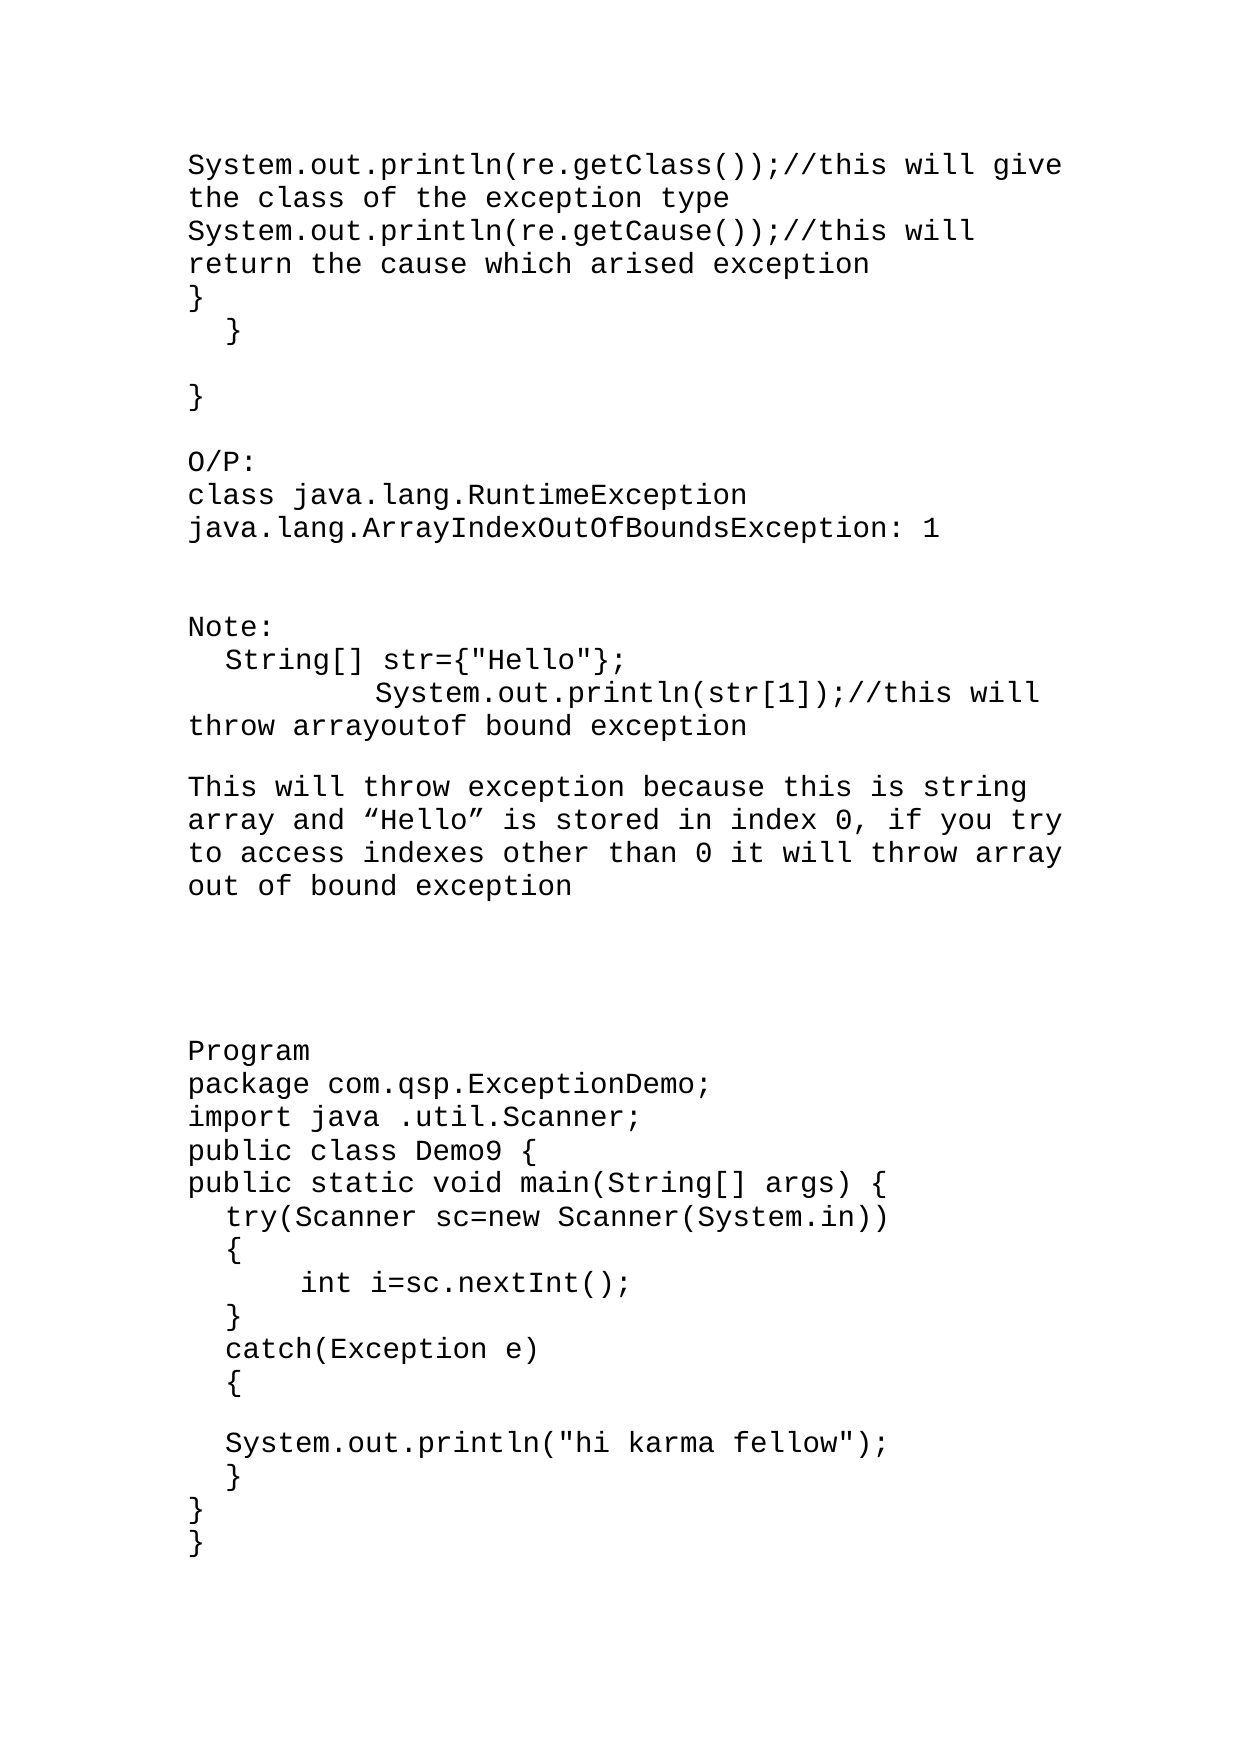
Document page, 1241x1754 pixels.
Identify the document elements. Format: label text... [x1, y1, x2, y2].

text catch(Exception e) [187, 1334, 1090, 1367]
text try(Scanner sc=new Scanner(System.in)) [187, 1202, 1090, 1235]
text int i=sc.nextInt(); [187, 1268, 1090, 1301]
text System.out.println("hi karma fellow"); [187, 1428, 1090, 1461]
text { [187, 1367, 1090, 1400]
text } [187, 1527, 1090, 1560]
text java.lang.ArrayIndexOutOfBoundsException: 1 [187, 513, 1090, 546]
text This will throw exception because this is string array and “Hello” is stored in index 0, if you try to access indexes other than 0 it will throw array out of bound exception [187, 772, 1090, 904]
text String[] str={"Hello"}; [187, 645, 1090, 678]
text { [187, 1235, 1090, 1268]
text class java.lang.RuntimeException [187, 480, 1090, 513]
text import java .util.Scanner; [187, 1103, 1090, 1136]
text public static void main(String[] args) { [187, 1169, 1090, 1202]
text } [187, 282, 1090, 315]
text } [187, 1461, 1090, 1494]
text System.out.println(str[1]);//this will throw arrayoutof bound exception [187, 678, 1090, 744]
text Program [187, 1037, 1090, 1069]
text } [187, 1301, 1090, 1334]
text } [187, 1494, 1090, 1527]
text public class Demo9 { [187, 1136, 1090, 1169]
text Note: [187, 612, 1090, 645]
text System.out.println(re.getClass());//this will give the class of the exception type [187, 150, 1090, 216]
text } [187, 315, 1090, 348]
text System.out.println(re.getCause());//this will return the cause which arised exception [187, 216, 1090, 282]
text O/P: [187, 447, 1090, 480]
text } [187, 381, 1090, 414]
text package com.qsp.ExceptionDemo; [187, 1069, 1090, 1103]
